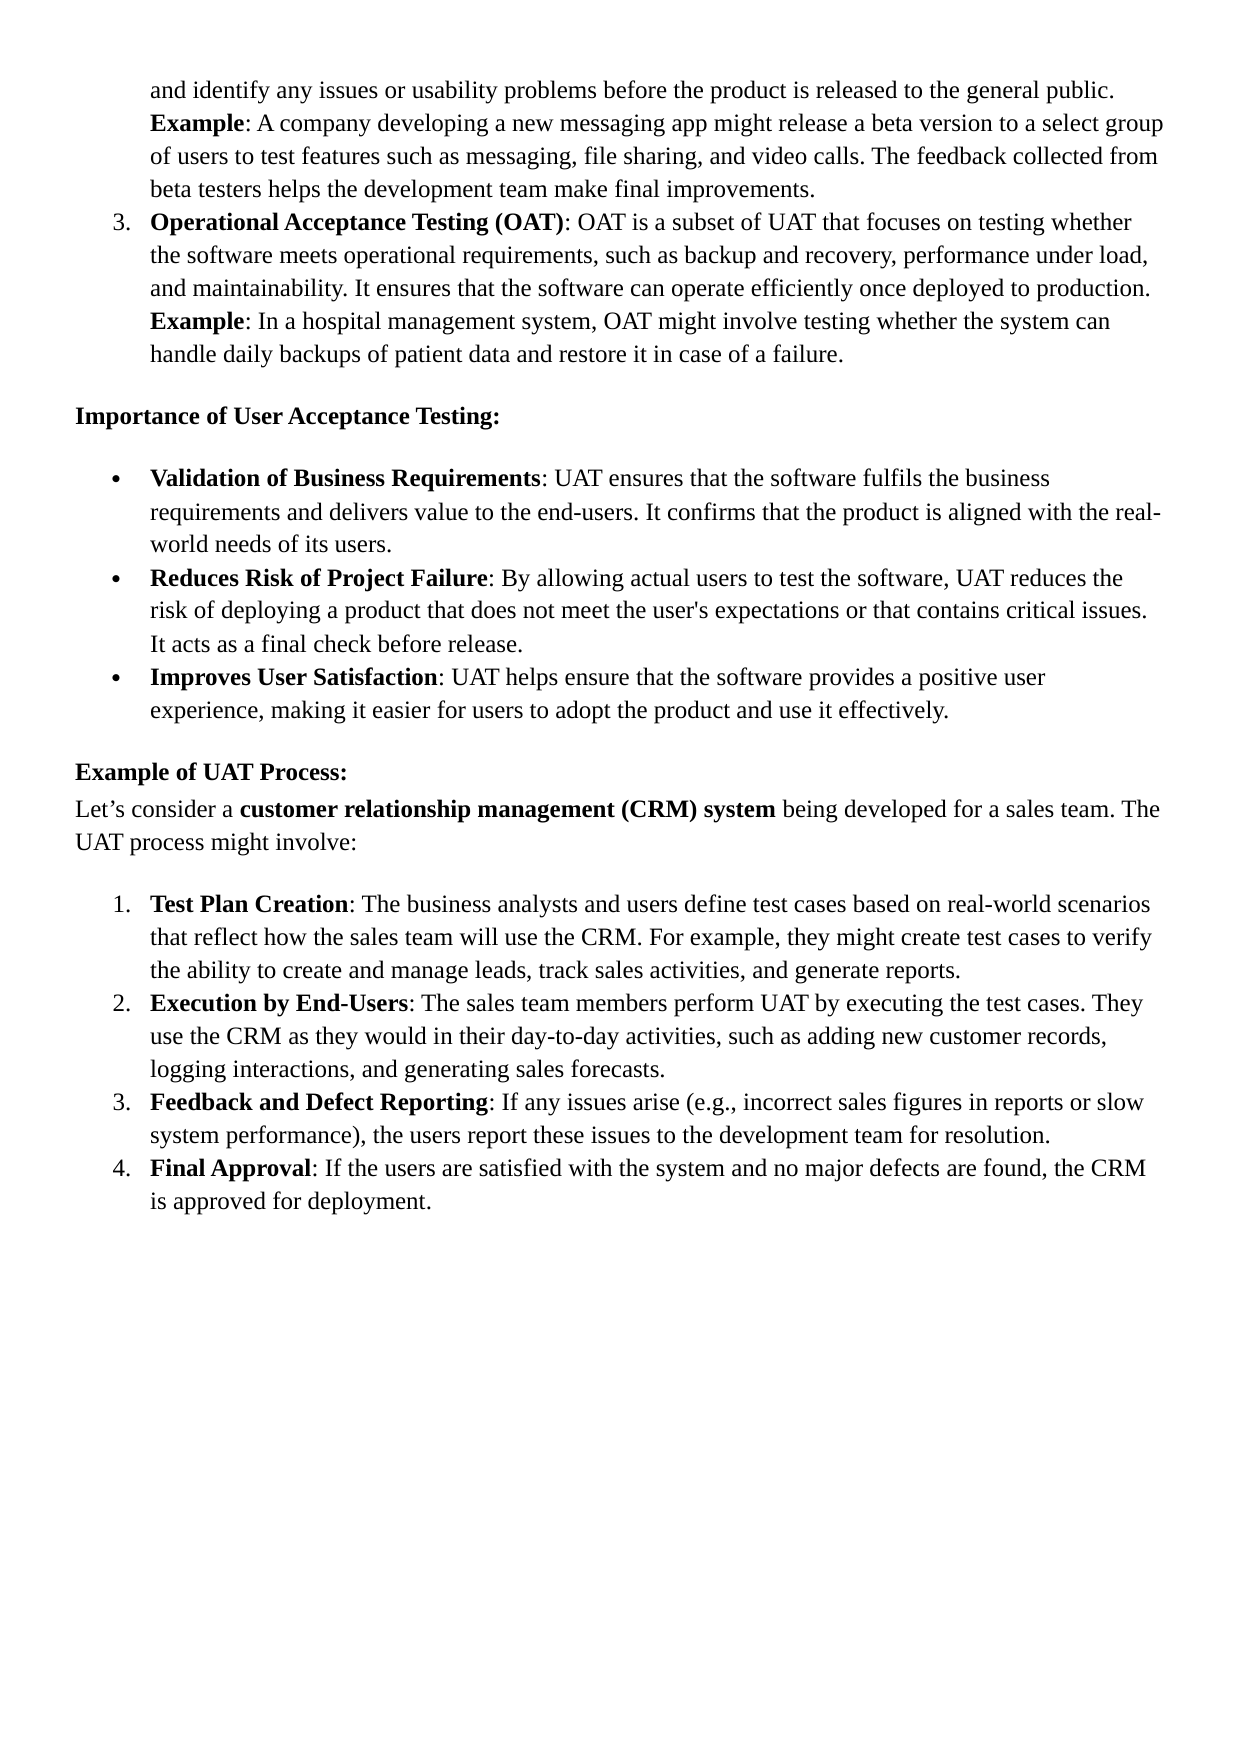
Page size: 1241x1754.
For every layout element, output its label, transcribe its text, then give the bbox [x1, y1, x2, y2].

subtitle Importance of User Acceptance Testing: [75, 401, 1165, 430]
subtitle Example of UAT Process: [75, 757, 1165, 786]
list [112, 75, 1165, 203]
list Execution by End-Users: The sales team members perform UAT by executing the test cases. They use the CRM as they would in their day-to-day activities, such as adding new customer records, logging interactions, and generating sales forecasts. [112, 988, 1165, 1083]
text Let’s consider a customer relationship management (CRM) system being developed for a sales team. The UAT process might involve: [75, 794, 1165, 856]
list Validation of Business Requirements: UAT ensures that the software fulfils the business requirements and delivers value to the end-users. It confirms that the product is aligned with the real-world needs of its users. [112, 463, 1165, 558]
list Test Plan Creation: The business analysts and users define test cases based on real-world scenarios that reflect how the sales team will use the CRM. For example, they might create test cases to verify the ability to create and manage leads, track sales activities, and generate reports. [112, 889, 1165, 984]
list Feedback and Defect Reporting: If any issues arise (e.g., incorrect sales figures in reports or slow system performance), the users report these issues to the development team for resolution. [112, 1087, 1165, 1149]
list Operational Acceptance Testing (OAT): OAT is a subset of UAT that focuses on testing whether the software meets operational requirements, such as backup and recovery, performance under load, and maintainability. It ensures that the software can operate efficiently once deployed to production. Example: In a hospital management system, OAT might involve testing whether the system can handle daily backups of patient data and restore it in case of a failure. [112, 207, 1165, 368]
list Reduces Risk of Project Failure: By allowing actual users to test the software, UAT reduces the risk of deploying a product that does not meet the user's expectations or that contains critical issues. It acts as a final check before release. [112, 563, 1165, 657]
list Final Approval: If the users are satisfied with the system and no major defects are found, the CRM is approved for deployment. [112, 1153, 1165, 1215]
list Improves User Satisfaction: UAT helps ensure that the software provides a positive user experience, making it easier for users to adopt the product and use it effectively. [112, 662, 1165, 723]
